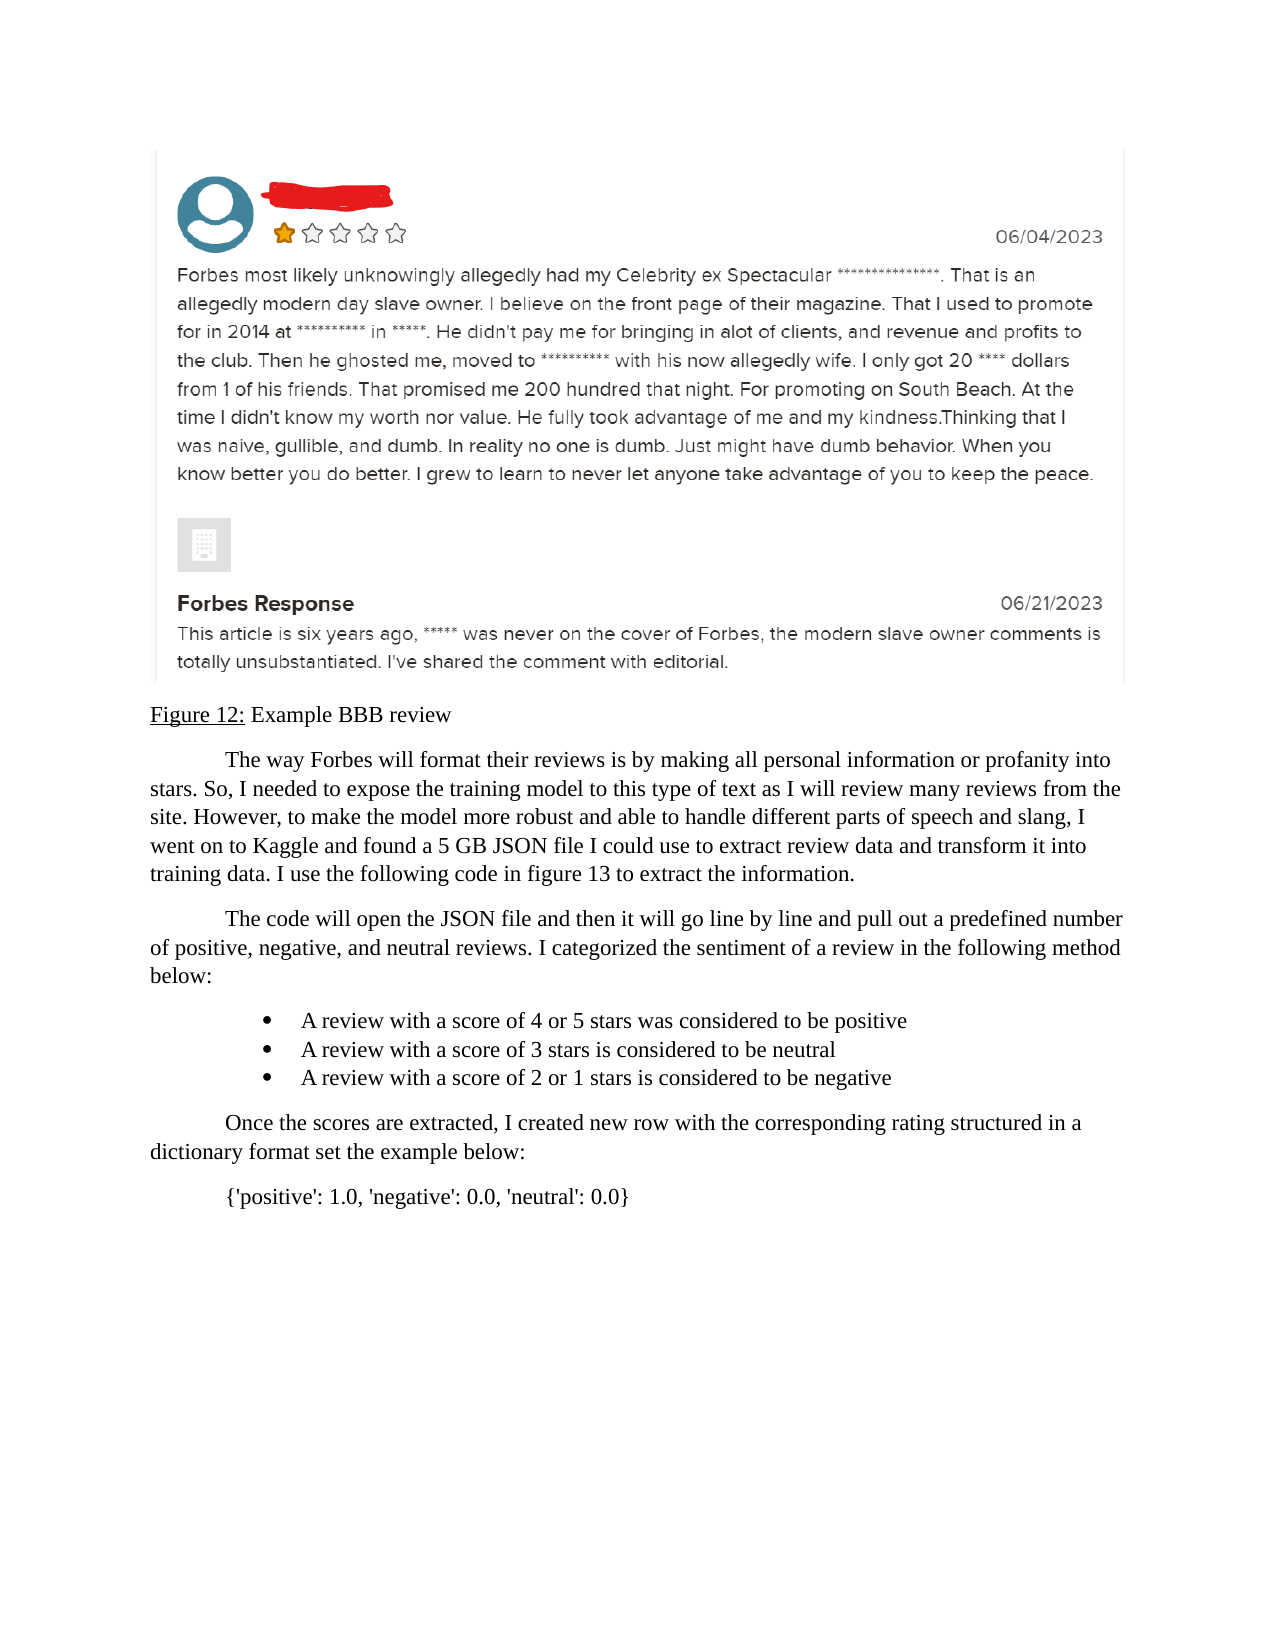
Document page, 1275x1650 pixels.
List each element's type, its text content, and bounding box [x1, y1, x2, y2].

text The way Forbes will format their reviews is by making all personal information or profanity into stars. So, I needed to expose the training model to this type of text as I will review many reviews from the site. However, to make the model more robust and able to handle different parts of speech and slang, I went on to Kaggle and found a 5 GB JSON file I could use to extract review data and transform it into training data. I use the following code in figure 13 to extract the information. [150, 746, 1125, 887]
text Figure 12: Example BBB review [150, 701, 1125, 728]
text The code will open the JSON file and then it will go line by line and pull out a predefined number of positive, negative, and neutral reviews. I categorized the sentiment of a review in the following method below: [150, 905, 1125, 988]
list A review with a score of 3 stars is considered to be neutral [263, 1036, 1125, 1062]
text Once the scores are extracted, I created new row with the corresponding rating structured in a dictionary format set the example below: [150, 1109, 1125, 1164]
list A review with a score of 4 or 5 stars was considered to be positive [263, 1007, 1125, 1034]
text {'positive': 1.0, 'negative': 0.0, 'neutral': 0.0} [150, 1183, 1125, 1209]
picture [150, 150, 1125, 683]
list A review with a score of 2 or 1 stars is considered to be negative [263, 1064, 1125, 1091]
